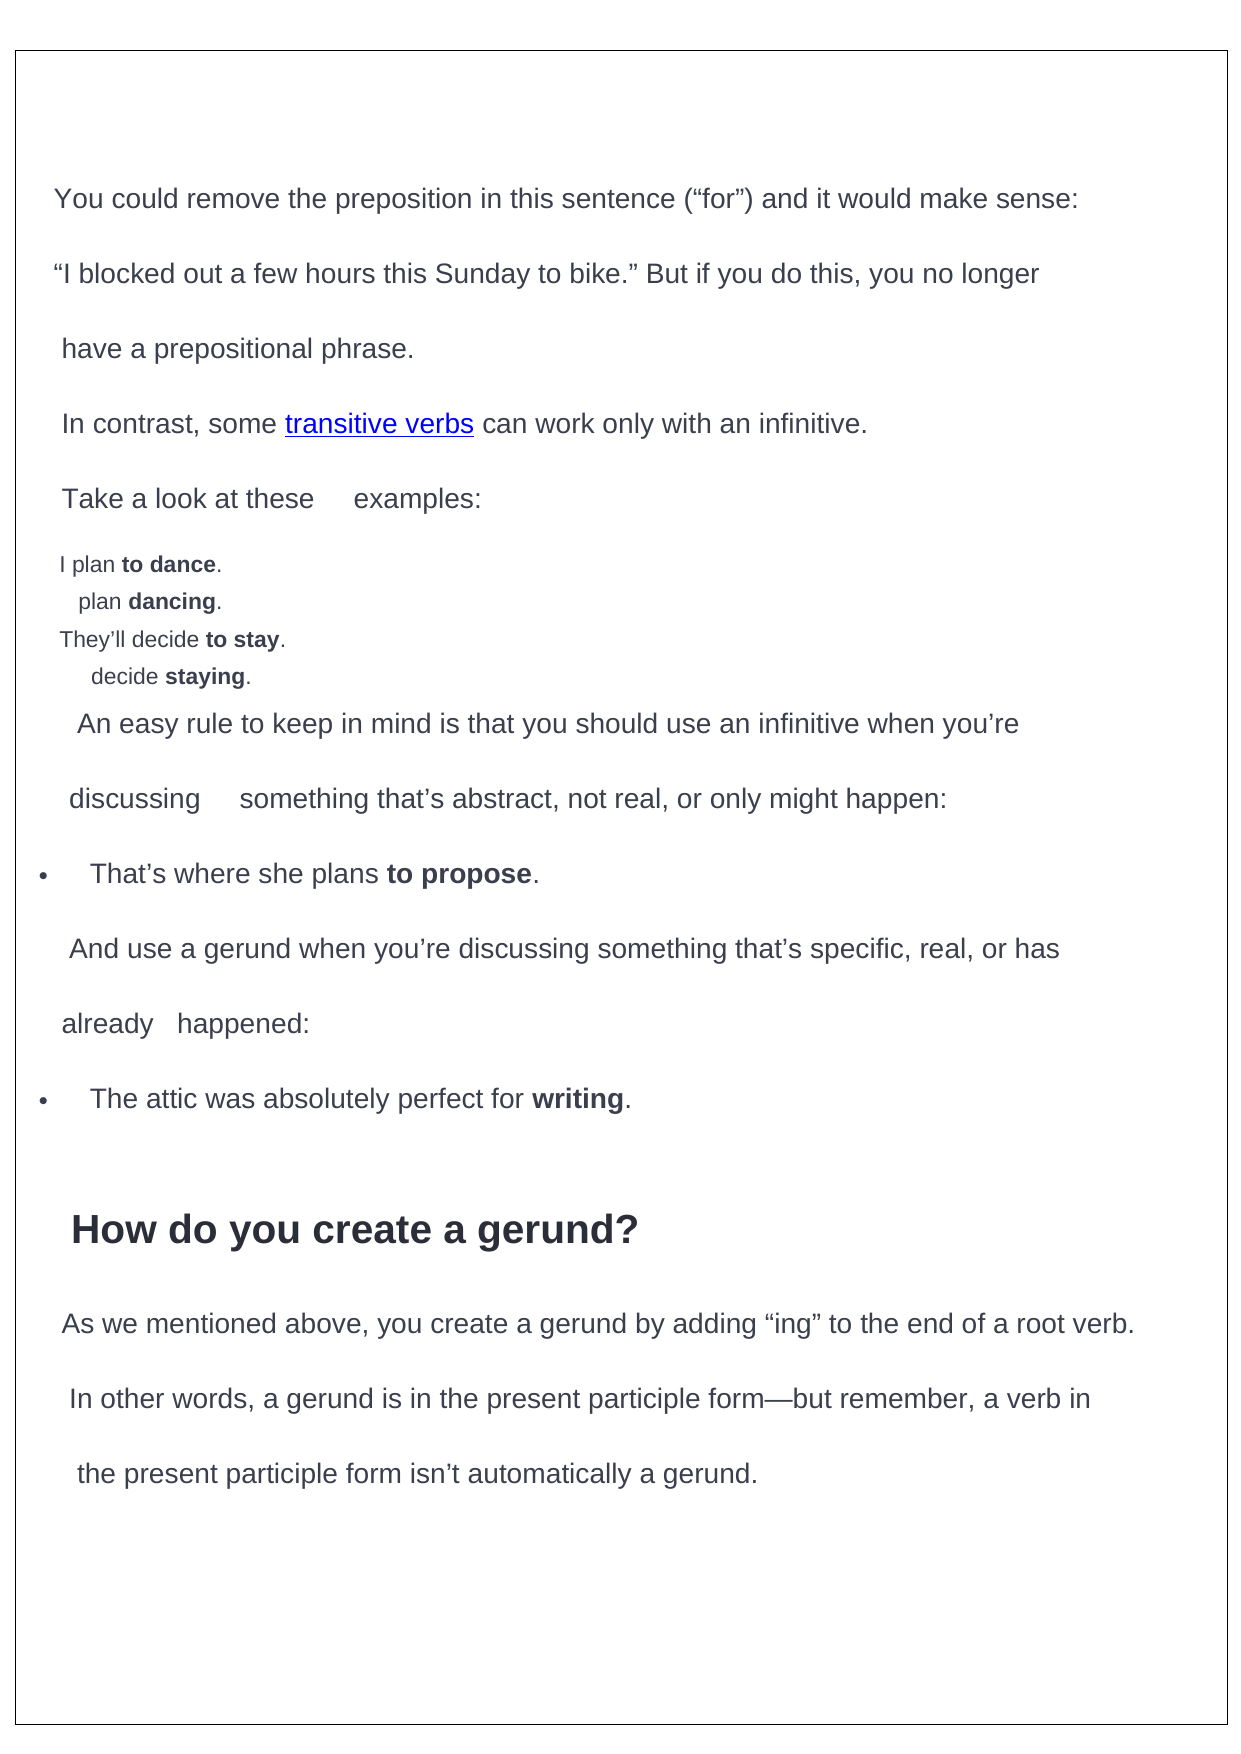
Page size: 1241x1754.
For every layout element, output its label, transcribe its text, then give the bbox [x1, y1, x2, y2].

list The attic was absolutely perfect for writing. [39, 1064, 1227, 1114]
text An easy rule to keep in mind is that you should use an infinitive when you’re [16, 689, 1227, 739]
text As we mentioned above, you create a gerund by adding “ing” to the end of a root verb. [16, 1289, 1227, 1339]
text And use a gerund when you’re discussing something that’s specific, real, or has [16, 914, 1227, 964]
text You could remove the preposition in this sentence (“for”) and it would make sense: [16, 164, 1227, 214]
text have a prepositional phrase. [16, 314, 1227, 364]
text “I blocked out a few hours this Sunday to bike.” But if you do this, you no longer [16, 239, 1227, 289]
text discussing something that’s abstract, not real, or only might happen: [16, 764, 1227, 814]
text In contrast, some transitive verbs can work only with an infinitive. [16, 389, 1227, 439]
text decide staying. [16, 652, 1227, 689]
text the present participle form isn’t automatically a gerund. [16, 1439, 1227, 1489]
list That’s where she plans to propose. [39, 839, 1227, 889]
text They’ll decide to stay. [16, 614, 1227, 652]
text Take a look at these examples: [16, 464, 1227, 514]
subtitle How do you create a gerund? [16, 1189, 1227, 1252]
text plan dancing. [16, 577, 1227, 614]
text I plan to dance. [16, 539, 1227, 577]
text In other words, a gerund is in the present participle form—but remember, a verb in [16, 1364, 1227, 1414]
text already happened: [16, 989, 1227, 1039]
